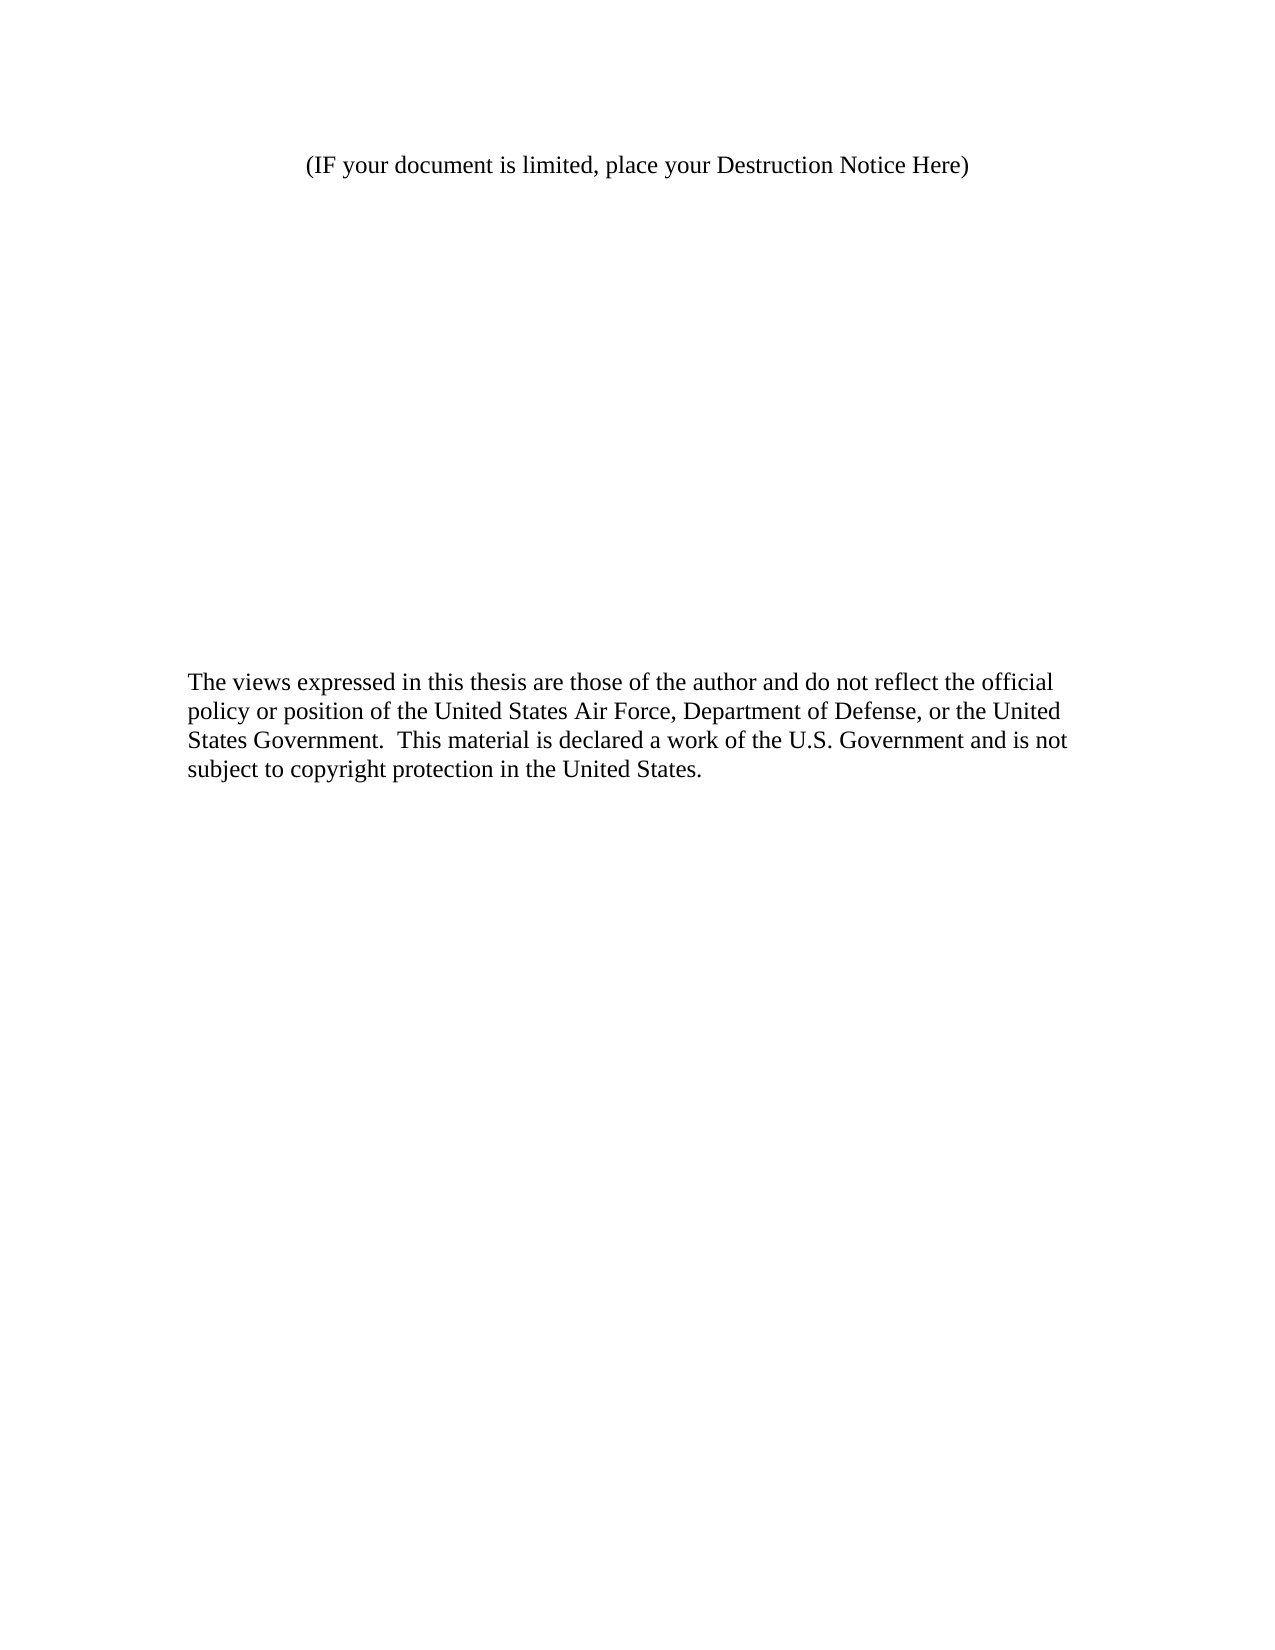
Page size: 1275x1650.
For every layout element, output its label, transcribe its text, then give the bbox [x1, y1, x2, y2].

text (IF your document is limited, place your Destruction Notice Here) [187, 150, 1087, 179]
title The views expressed in this thesis are those of the author and do not reflect the official policy or position of the United States Air Force, Department of Defense, or the United States Government. This material is declared a work of the U.S. Government and is not subject to copyright protection in the United States.AFIT-ENS-MS-20-M-tbd [187, 667, 1087, 782]
